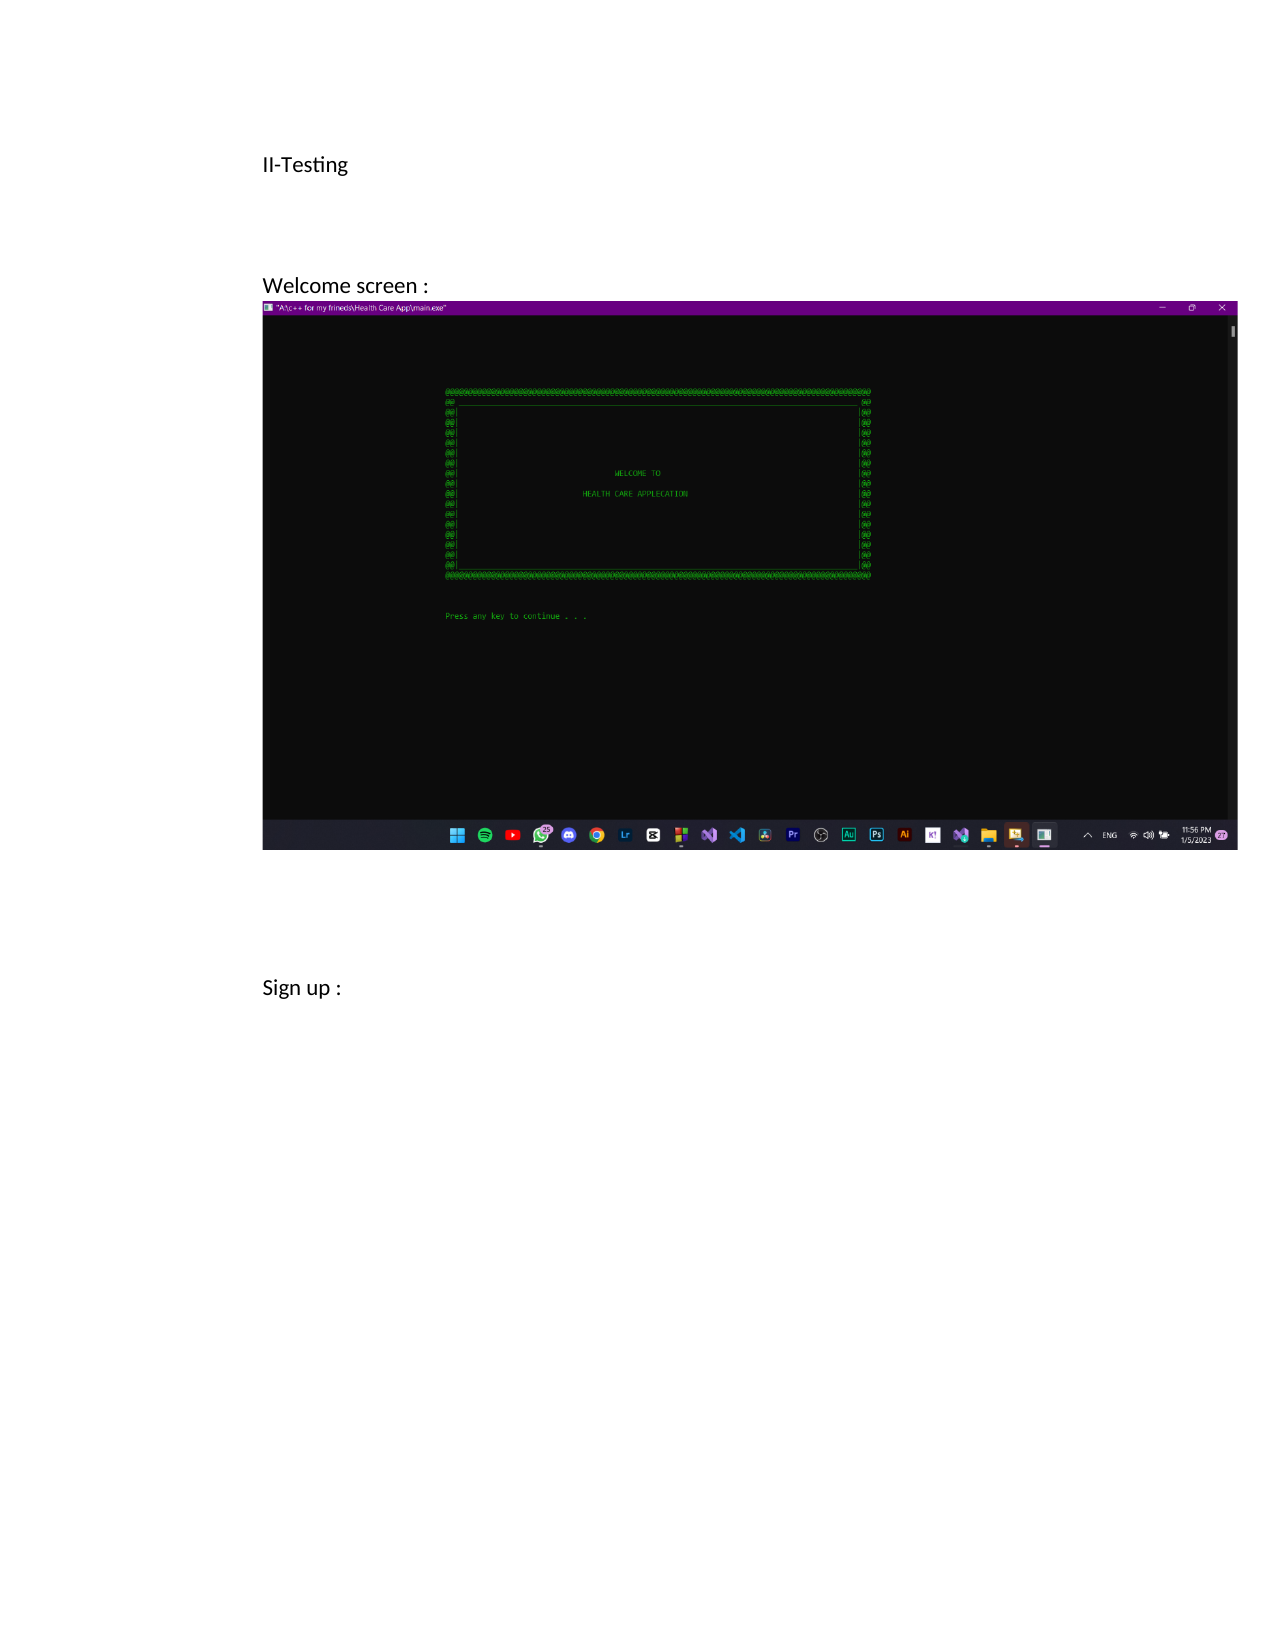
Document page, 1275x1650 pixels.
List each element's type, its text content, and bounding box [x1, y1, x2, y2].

list Sign up : [262, 973, 1125, 1001]
list II-Testing [262, 150, 1125, 178]
picture [262, 301, 1238, 850]
list Welcome screen : [262, 271, 1125, 299]
